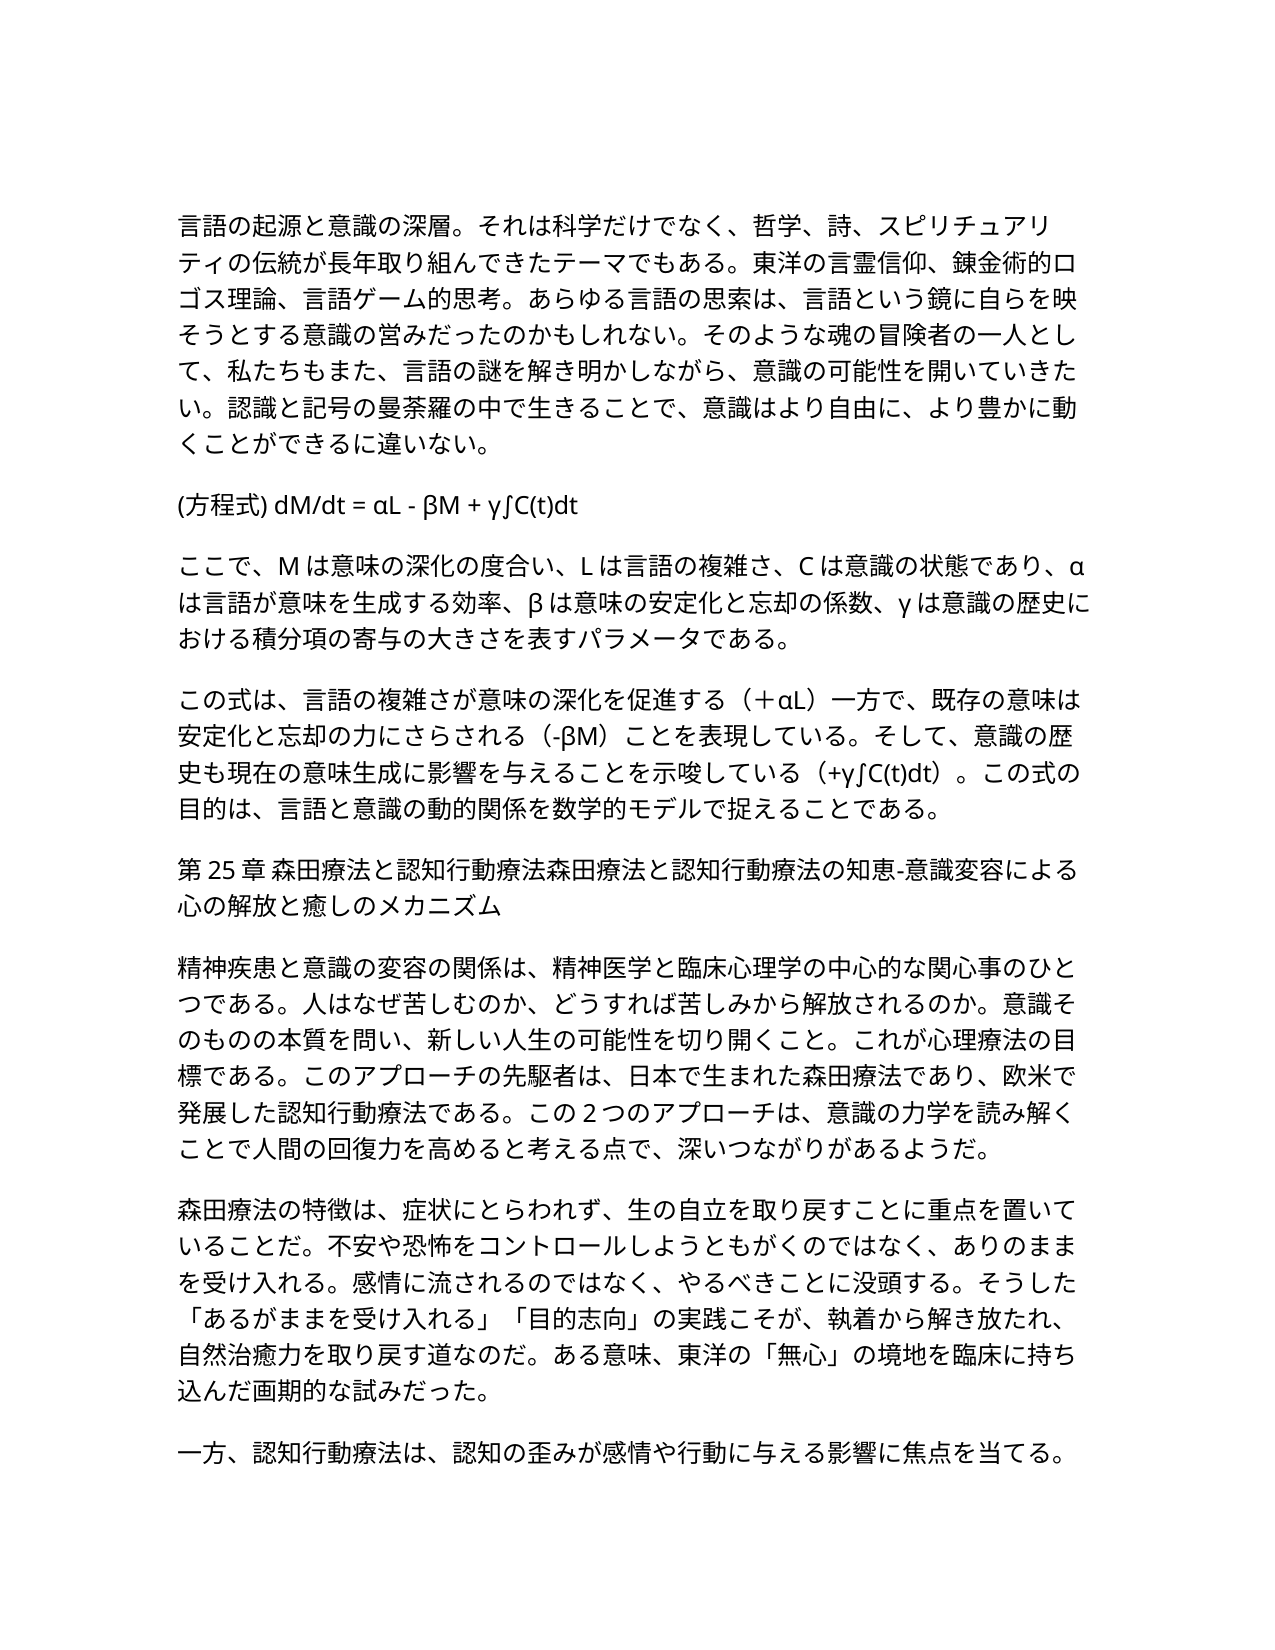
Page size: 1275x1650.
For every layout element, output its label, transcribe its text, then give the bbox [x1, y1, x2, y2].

text 言語の起源と意識の深層。それは科学だけでなく、哲学、詩、スピリチュアリティの伝統が長年取り組んできたテーマでもある。東洋の言霊信仰、錬金術的ロゴス理論、言語ゲーム的思考。あらゆる言語の思索は、言語という鏡に自らを映そうとする意識の営みだったのかもしれない。そのような魂の冒険者の一人として、私たちもまた、言語の謎を解き明かしながら、意識の可能性を開いていきたい。認識と記号の曼荼羅の中で生きることで、意識はより自由に、より豊かに動くことができるに違いない。 [177, 207, 1098, 461]
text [177, 1433, 1098, 1469]
text 森田療法の特徴は、症状にとらわれず、生の自立を取り戻すことに重点を置いていることだ。不安や恐怖をコントロールしようともがくのではなく、ありのままを受け入れる。感情に流されるのではなく、やるべきことに没頭する。そうした「あるがままを受け入れる」「目的志向」の実践こそが、執着から解き放たれ、自然治癒力を取り戻す道なのだ。ある意味、東洋の「無心」の境地を臨床に持ち込んだ画期的な試みだった。 [177, 1191, 1098, 1408]
text この式は、言語の複雑さが意味の深化を促進する（＋αL）一方で、既存の意味は安定化と忘却の力にさらされる（-βM）ことを表現している。そして、意識の歴史も現在の意味生成に影響を与えることを示唆している（+γ∫C(t)dt）。この式の目的は、言語と意識の動的関係を数学的モデルで捉えることである。 [177, 681, 1098, 826]
text ここで、Mは意味の深化の度合い、Lは言語の複雑さ、Cは意識の状態であり、αは言語が意味を生成する効率、βは意味の安定化と忘却の係数、γは意識の歴史における積分項の寄与の大きさを表すパラメータである。 [177, 547, 1098, 656]
text 第25章 森田療法と認知行動療法森田療法と認知行動療法の知恵-意識変容による心の解放と癒しのメカニズム [177, 851, 1098, 923]
text 精神疾患と意識の変容の関係は、精神医学と臨床心理学の中心的な関心事のひとつである。人はなぜ苦しむのか、どうすれば苦しみから解放されるのか。意識そのものの本質を問い、新しい人生の可能性を切り開くこと。これが心理療法の目標である。このアプローチの先駆者は、日本で生まれた森田療法であり、欧米で発展した認知行動療法である。この2つのアプローチは、意識の力学を読み解くことで人間の回復力を高めると考える点で、深いつながりがあるようだ。 [177, 948, 1098, 1166]
text (方程式) dM/dt = αL - βM + γ∫C(t)dt [177, 486, 1098, 522]
